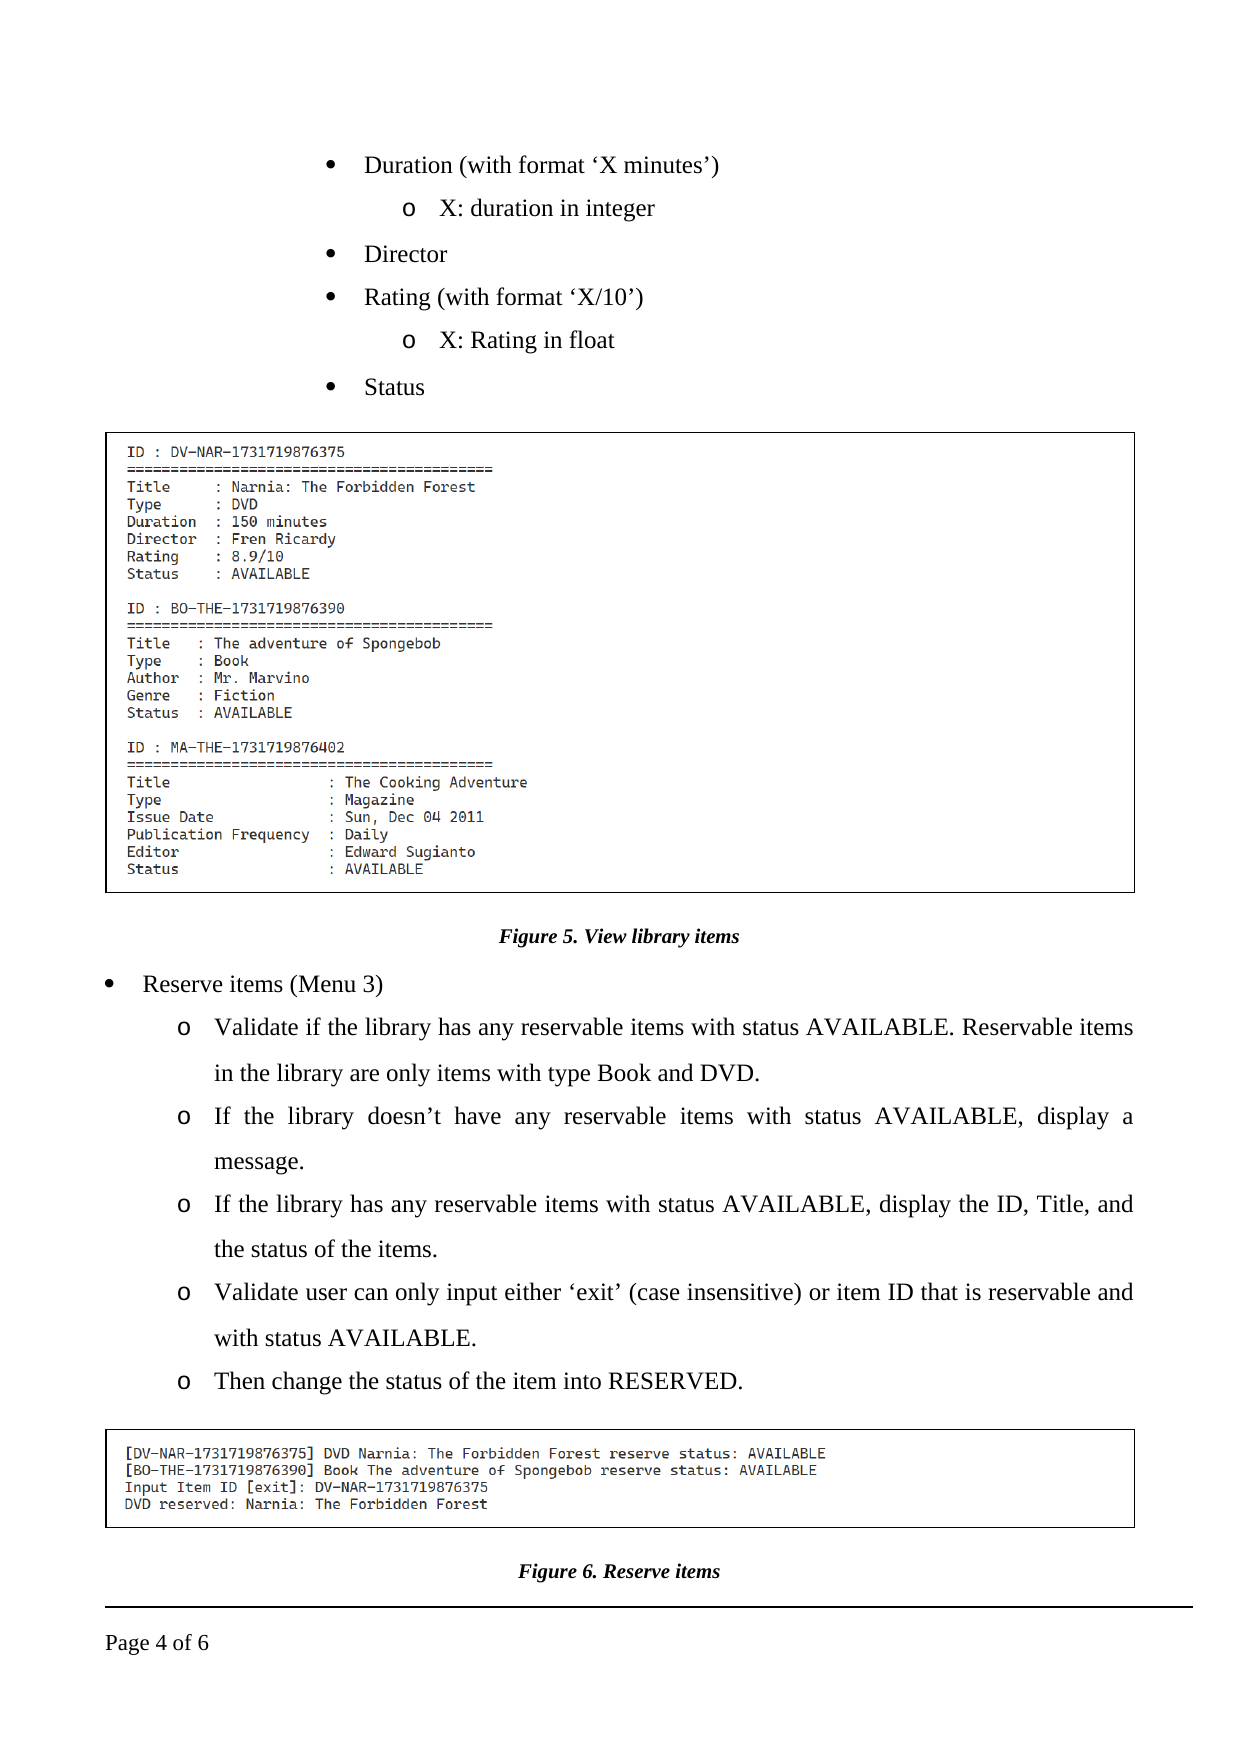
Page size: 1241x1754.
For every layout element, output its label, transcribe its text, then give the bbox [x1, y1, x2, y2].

list X: Rating in float [401, 326, 1135, 356]
list Director [326, 239, 1135, 268]
list Then change the status of the item into RESERVED. [176, 1366, 1135, 1397]
list X: duration in integer [401, 193, 1135, 224]
text Figure 5. View library items [105, 924, 1135, 948]
list Validate if the library has any reservable items with status AVAILABLE. Reservable items in the library are only items with type Book and DVD. [176, 1012, 1135, 1086]
list Rating (with format ‘X/10’) [326, 282, 1135, 311]
picture [107, 433, 1134, 892]
list If the library has any reservable items with status AVAILABLE, display the ID, Title, and the status of the items. [176, 1189, 1135, 1263]
list Status [326, 372, 1135, 401]
list Reserve items (Menu 3) [105, 969, 1135, 998]
list Duration (with format ‘X minutes’) [326, 150, 1135, 179]
list If the library doesn’t have any reservable items with status AVAILABLE, display a message. [176, 1101, 1135, 1175]
picture [107, 1430, 1134, 1527]
text Figure 6. Reserve items [105, 1559, 1135, 1583]
list Validate user can only input either ‘exit’ (case insensitive) or item ID that is reservable and with status AVAILABLE. [176, 1277, 1135, 1351]
